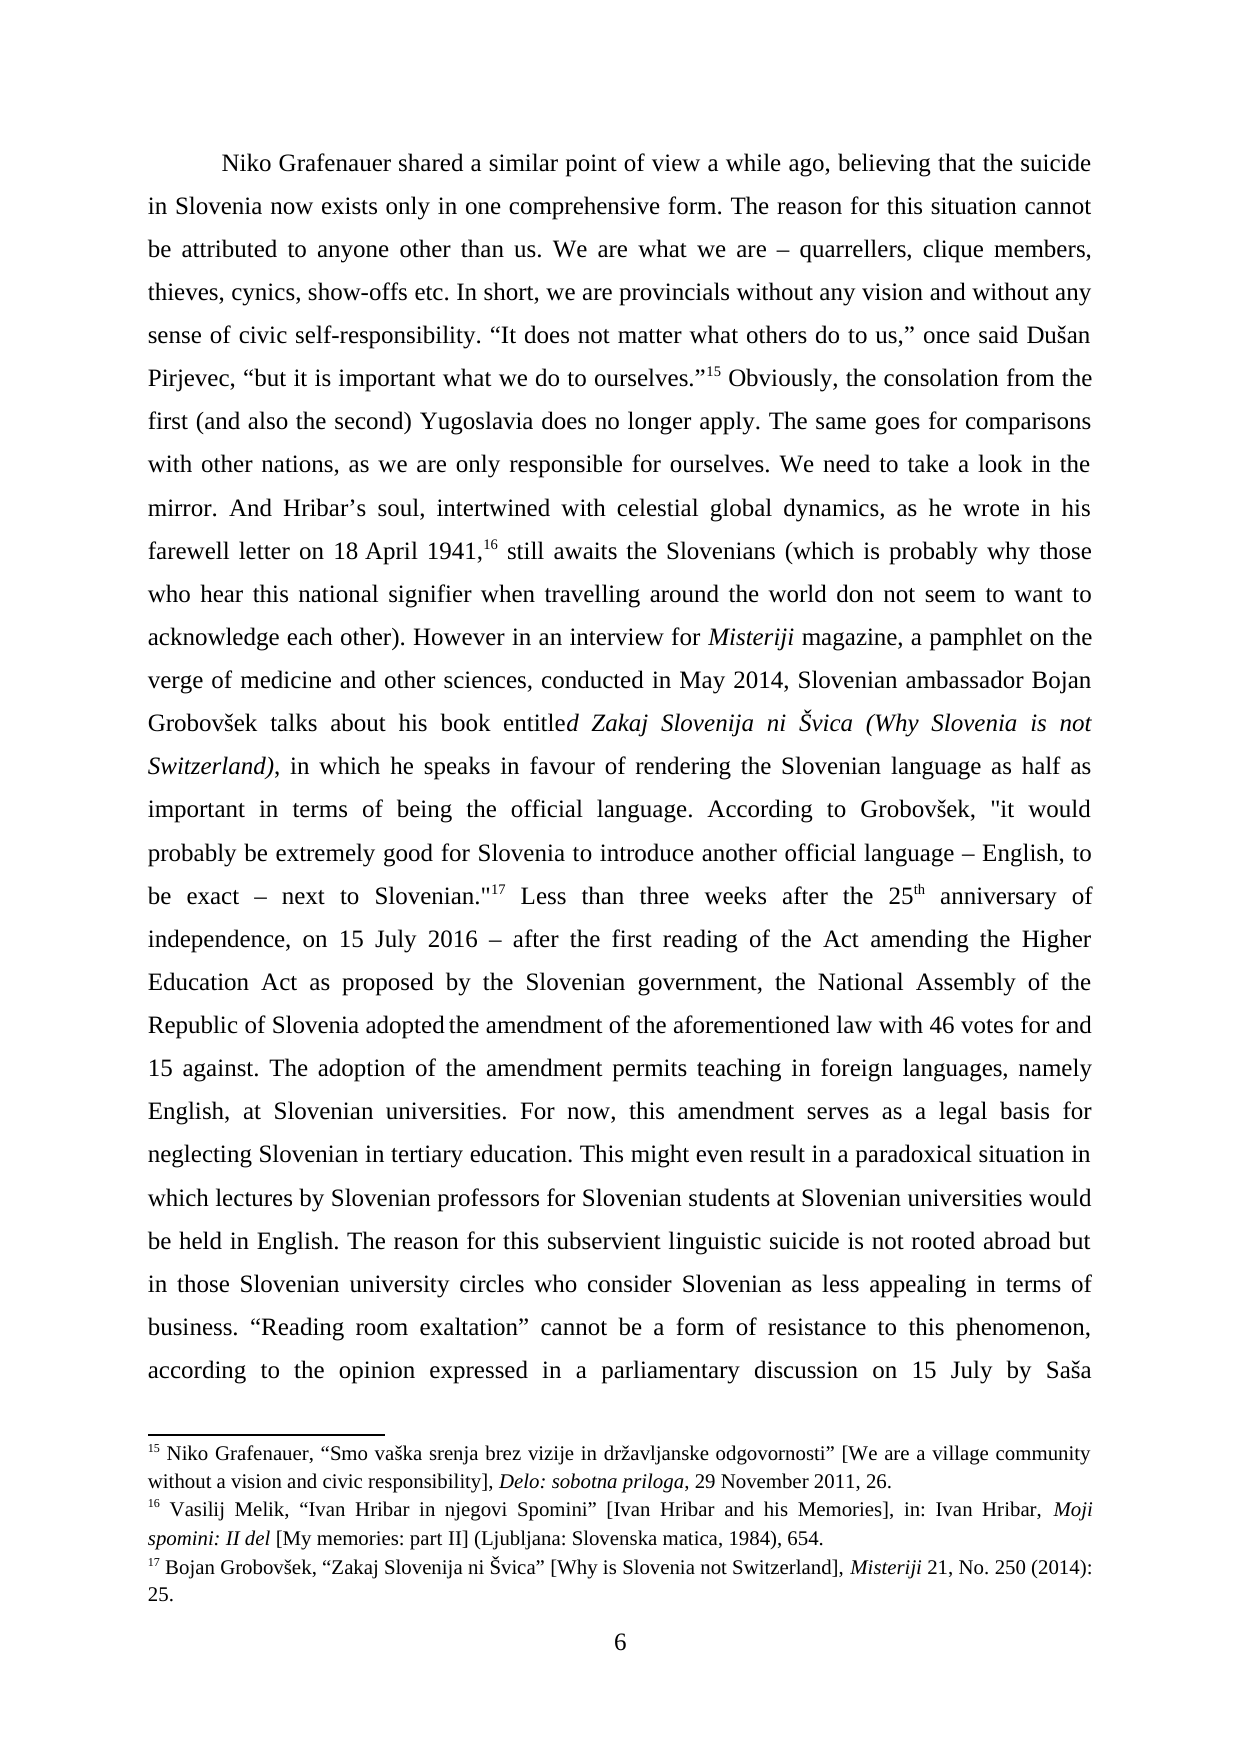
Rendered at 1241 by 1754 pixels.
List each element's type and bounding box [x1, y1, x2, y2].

text [148, 148, 1093, 1384]
